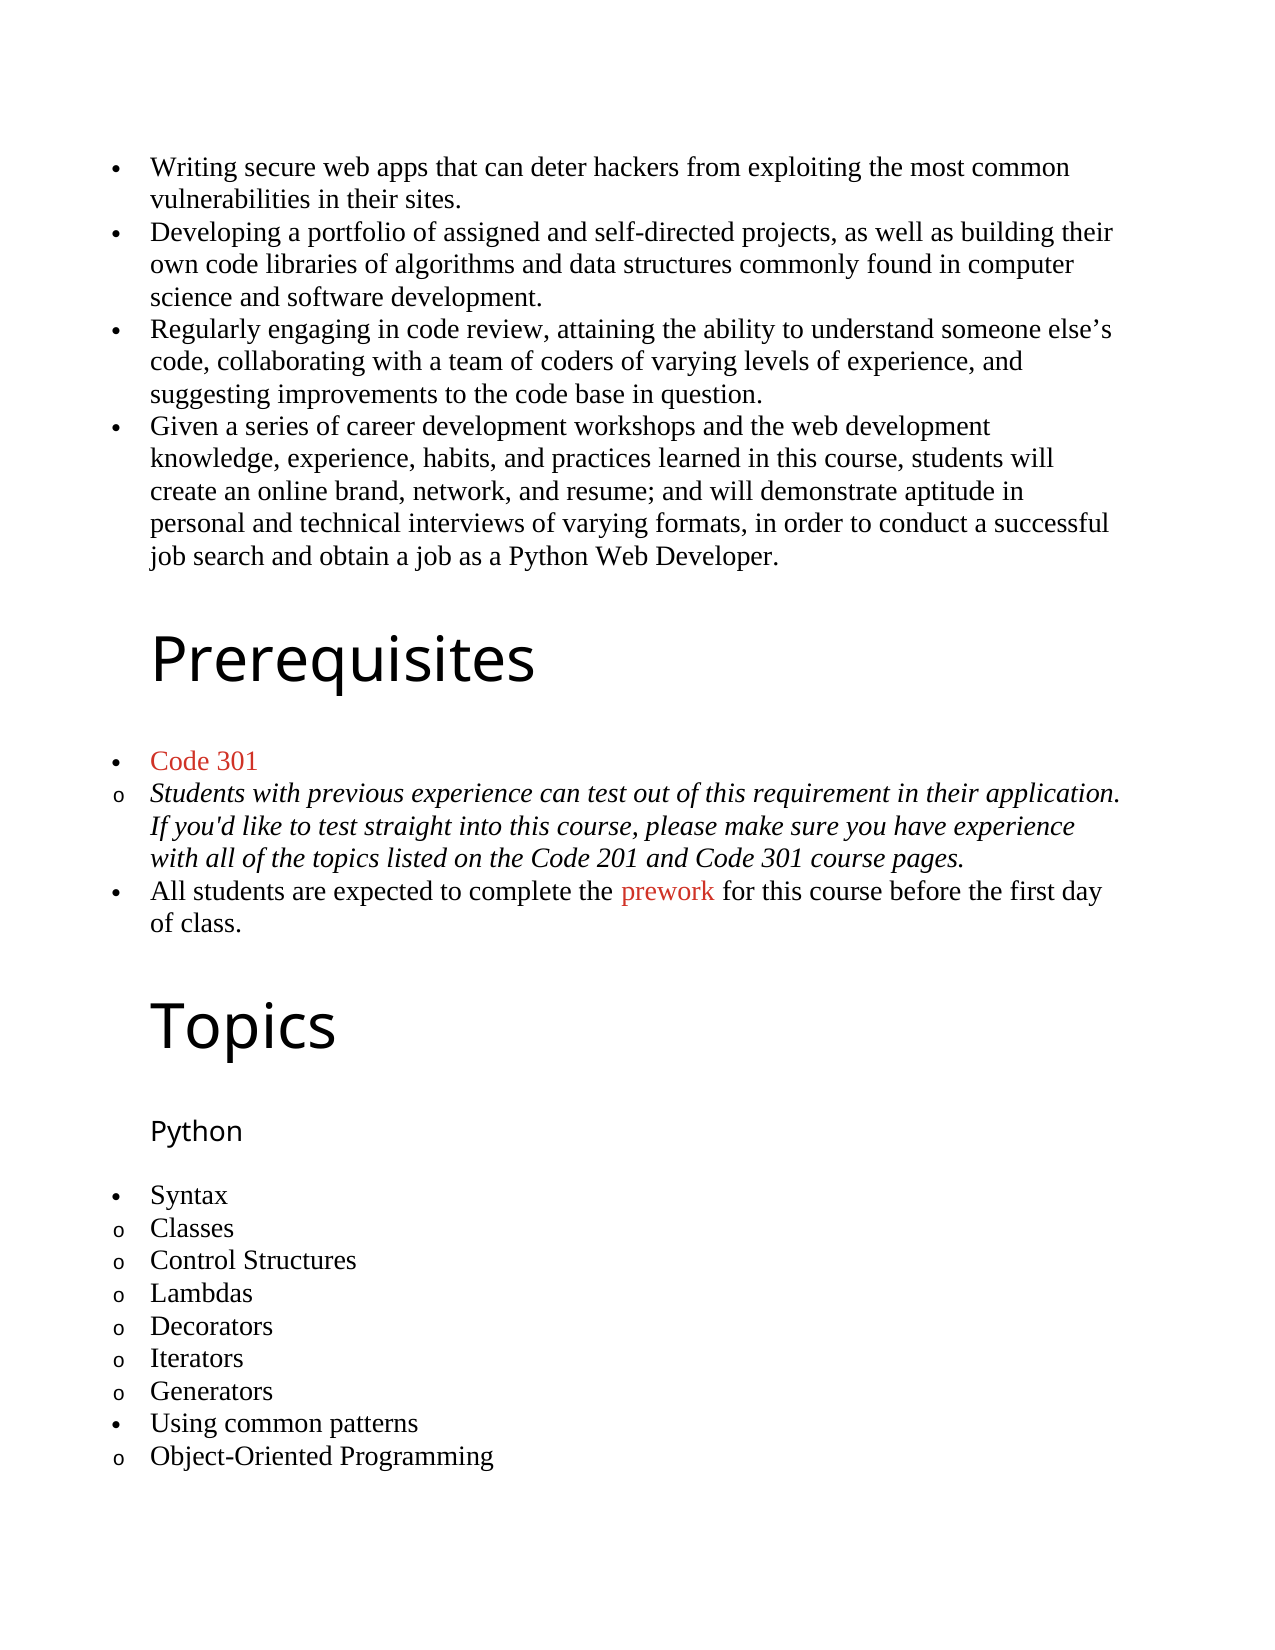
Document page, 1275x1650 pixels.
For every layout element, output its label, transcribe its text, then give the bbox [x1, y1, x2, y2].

list Control Structures [112, 1243, 1125, 1276]
list All students are expected to complete the prework for this course before the first day of class. [112, 873, 1125, 938]
list Decorators [112, 1309, 1125, 1341]
list Writing secure web apps that can deter hackers from exploiting the most common vulnerabilities in their sites. [112, 150, 1125, 215]
text Python [150, 1111, 1125, 1149]
list Regularly engaging in code review, attaining the ability to understand someone else’s code, collaborating with a team of coders of varying levels of experience, and suggesting improvements to the code base in question. [112, 312, 1125, 409]
list Generators [112, 1374, 1125, 1406]
text Topics [150, 982, 1125, 1067]
list Developing a portfolio of assigned and self-directed projects, as well as building their own code libraries of algorithms and data structures commonly found in computer science and software development. [112, 215, 1125, 312]
list Students with previous experience can test out of this requirement in their application. If you'd like to test straight into this course, please make sure you have experience with all of the topics listed on the Code 201 and Code 301 course pages. [112, 776, 1125, 873]
list Classes [112, 1211, 1125, 1243]
list Given a series of career development workshops and the web development knowledge, experience, habits, and practices learned in this course, students will create an online brand, network, and resume; and will demonstrate aptitude in personal and technical interviews of varying formats, in order to conduct a successful job search and obtain a job as a Python Web Developer. [112, 409, 1125, 571]
list Iterators [112, 1341, 1125, 1374]
list Syntax [112, 1178, 1125, 1211]
list Lambdas [112, 1276, 1125, 1309]
list Code 301 [112, 744, 1125, 776]
list Using common patterns [112, 1406, 1125, 1439]
list Object-Oriented Programming [112, 1439, 1125, 1471]
text Prerequisites [150, 615, 1125, 700]
